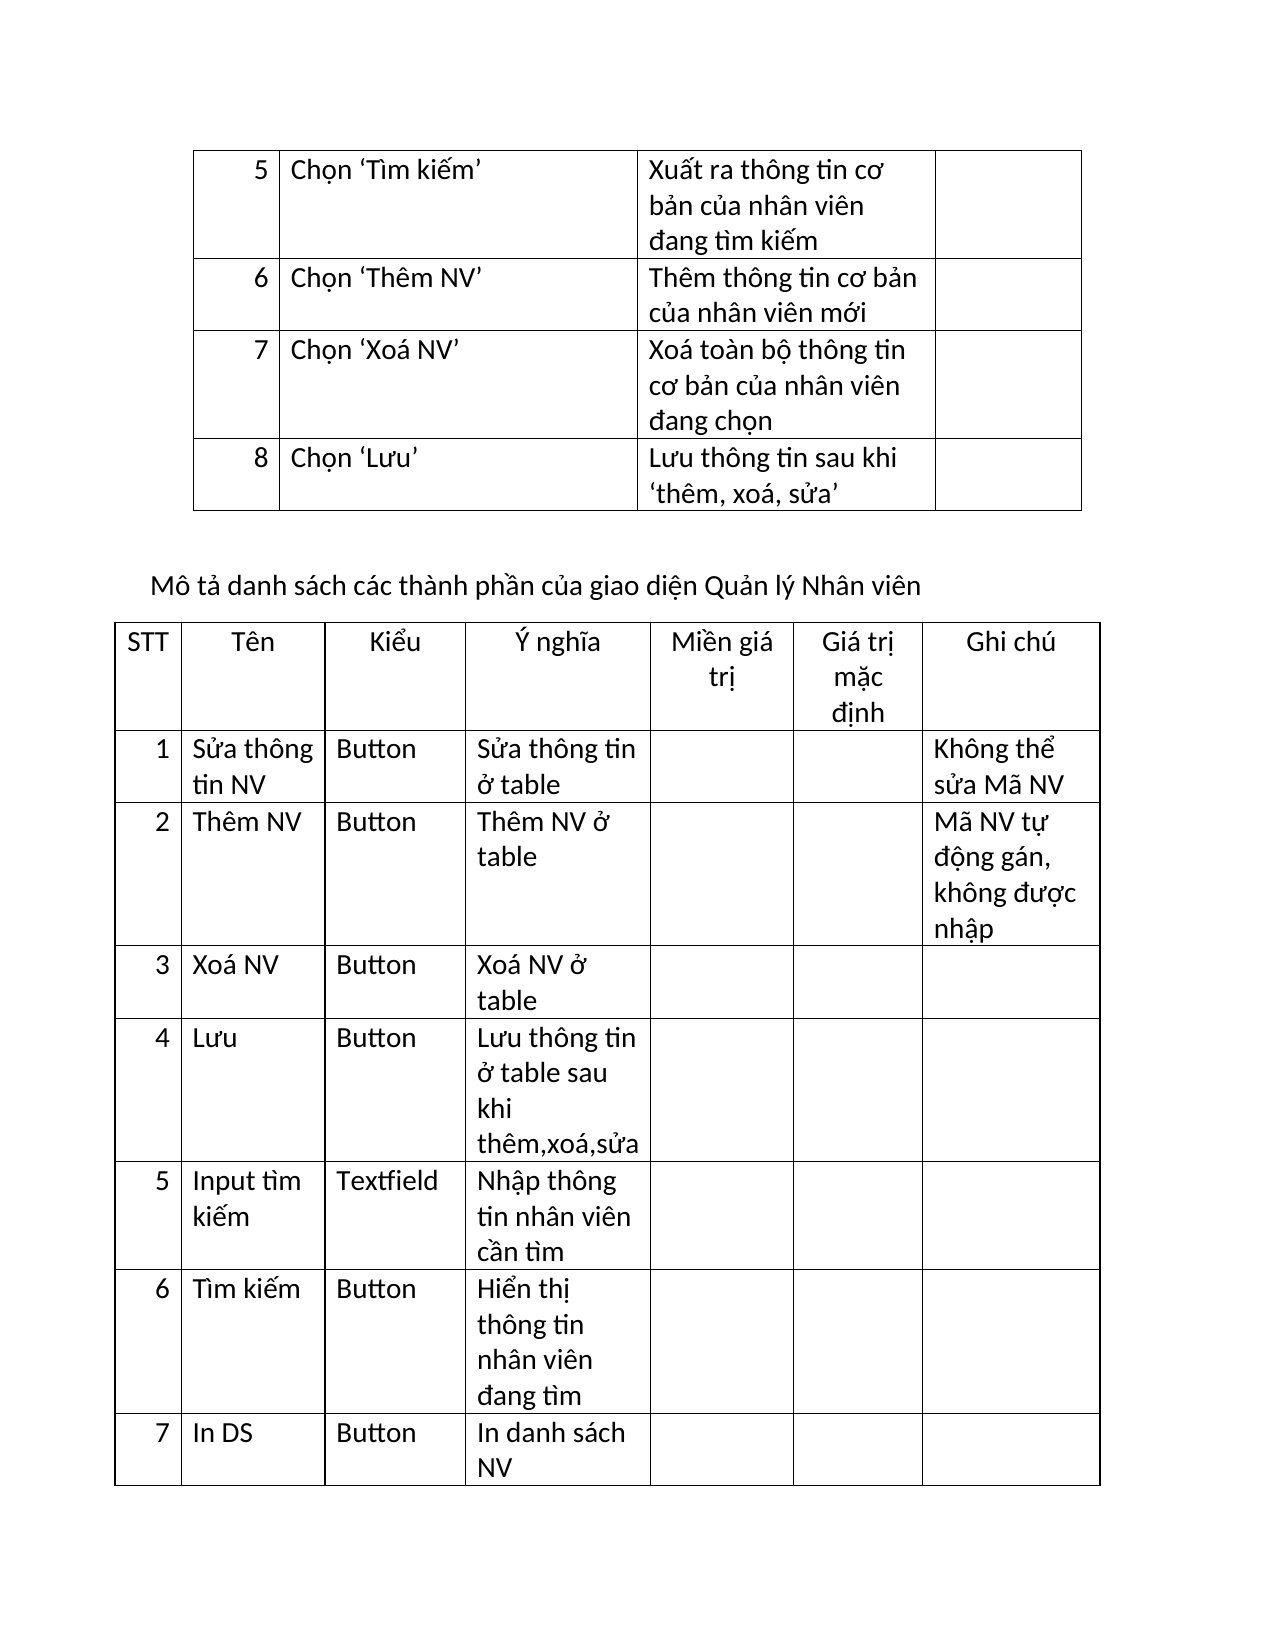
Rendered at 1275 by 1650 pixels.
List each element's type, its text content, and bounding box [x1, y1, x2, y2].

table_header Giá trị mặc định [794, 623, 922, 729]
table_header Miền giá trị [651, 623, 793, 729]
table_cell [936, 259, 1081, 330]
table_cell [936, 439, 1081, 510]
table_cell [651, 1270, 793, 1413]
table_cell Tìm kiếm [182, 1270, 324, 1413]
table_cell [651, 1162, 793, 1269]
table_header Ý nghĩa [466, 623, 650, 729]
table_cell Chọn ‘Thêm NV’ [280, 259, 637, 330]
table_cell [794, 731, 922, 802]
table_cell [651, 803, 793, 945]
table_cell [936, 331, 1081, 438]
table_cell Xoá toàn bộ thông tin cơ bản của nhân viên đang chọn [638, 331, 935, 438]
table_cell 4 [116, 1019, 181, 1161]
table_cell Hiển thị thông tin nhân viên đang tìm [466, 1270, 650, 1413]
table_cell Nhập thông tin nhân viên cần tìm [466, 1162, 650, 1269]
table_cell Không thể sửa Mã NV [923, 731, 1099, 802]
table_cell [651, 1414, 793, 1485]
table_cell Lưu thông tin sau khi ‘thêm, xoá, sửa’ [638, 439, 935, 510]
table_cell Textfield [326, 1162, 465, 1269]
table_header Kiểu [326, 623, 465, 729]
table_cell [651, 731, 793, 802]
table_cell [651, 1019, 793, 1161]
table_cell Input tìm kiếm [182, 1162, 324, 1269]
table_header Ghi chú [923, 623, 1099, 729]
table_cell 7 [116, 1414, 181, 1485]
table_cell Lưu [182, 1019, 324, 1161]
table_cell Xoá NV [182, 946, 324, 1018]
table_cell 3 [116, 946, 181, 1018]
table_cell In danh sách NV [466, 1414, 650, 1485]
table_cell [923, 1019, 1099, 1161]
table_cell [794, 1162, 922, 1269]
table_cell 8 [194, 439, 279, 510]
table_cell 5 [116, 1162, 181, 1269]
table_cell [923, 946, 1099, 1018]
table_cell In DS [182, 1414, 324, 1485]
table_cell 2 [116, 803, 181, 945]
table_cell Sửa thông tin ở table [466, 731, 650, 802]
table_cell [794, 803, 922, 945]
table_cell [936, 151, 1081, 258]
table_cell Xoá NV ở table [466, 946, 650, 1018]
text Mô tả danh sách các thành phần của giao diện Quản lý Nhân viên [150, 567, 1125, 602]
table_cell [794, 1270, 922, 1413]
table_cell [794, 946, 922, 1018]
table_cell Button [326, 803, 465, 945]
table_cell [923, 1414, 1099, 1485]
table_cell [651, 946, 793, 1018]
table_cell Chọn ‘Tìm kiếm’ [280, 151, 637, 258]
table_cell [794, 1019, 922, 1161]
table_cell Chọn ‘Xoá NV’ [280, 331, 637, 438]
table_cell Button [326, 1414, 465, 1485]
table_cell Lưu thông tin ở table sau khi thêm,xoá,sửa [466, 1019, 650, 1161]
table_cell Xuất ra thông tin cơ bản của nhân viên đang tìm kiếm [638, 151, 935, 258]
table_cell [794, 1414, 922, 1485]
table_cell Thêm NV ở table [466, 803, 650, 945]
table_cell 6 [116, 1270, 181, 1413]
table_cell [923, 1270, 1099, 1413]
table_cell Button [326, 946, 465, 1018]
table_cell 5 [194, 151, 279, 258]
table_cell Button [326, 1019, 465, 1161]
table_cell Mã NV tự động gán, không được nhập [923, 803, 1099, 945]
table_cell Button [326, 731, 465, 802]
table_cell Sửa thông tin NV [182, 731, 324, 802]
table_cell Button [326, 1270, 465, 1413]
table_cell 6 [194, 259, 279, 330]
table_cell 1 [116, 731, 181, 802]
table_cell Thêm NV [182, 803, 324, 945]
table_header Tên [182, 623, 324, 729]
table_header STT [116, 623, 181, 729]
table_cell [923, 1162, 1099, 1269]
table_cell Thêm thông tin cơ bản của nhân viên mới [638, 259, 935, 330]
table_cell 7 [194, 331, 279, 438]
table_cell Chọn ‘Lưu’ [280, 439, 637, 510]
